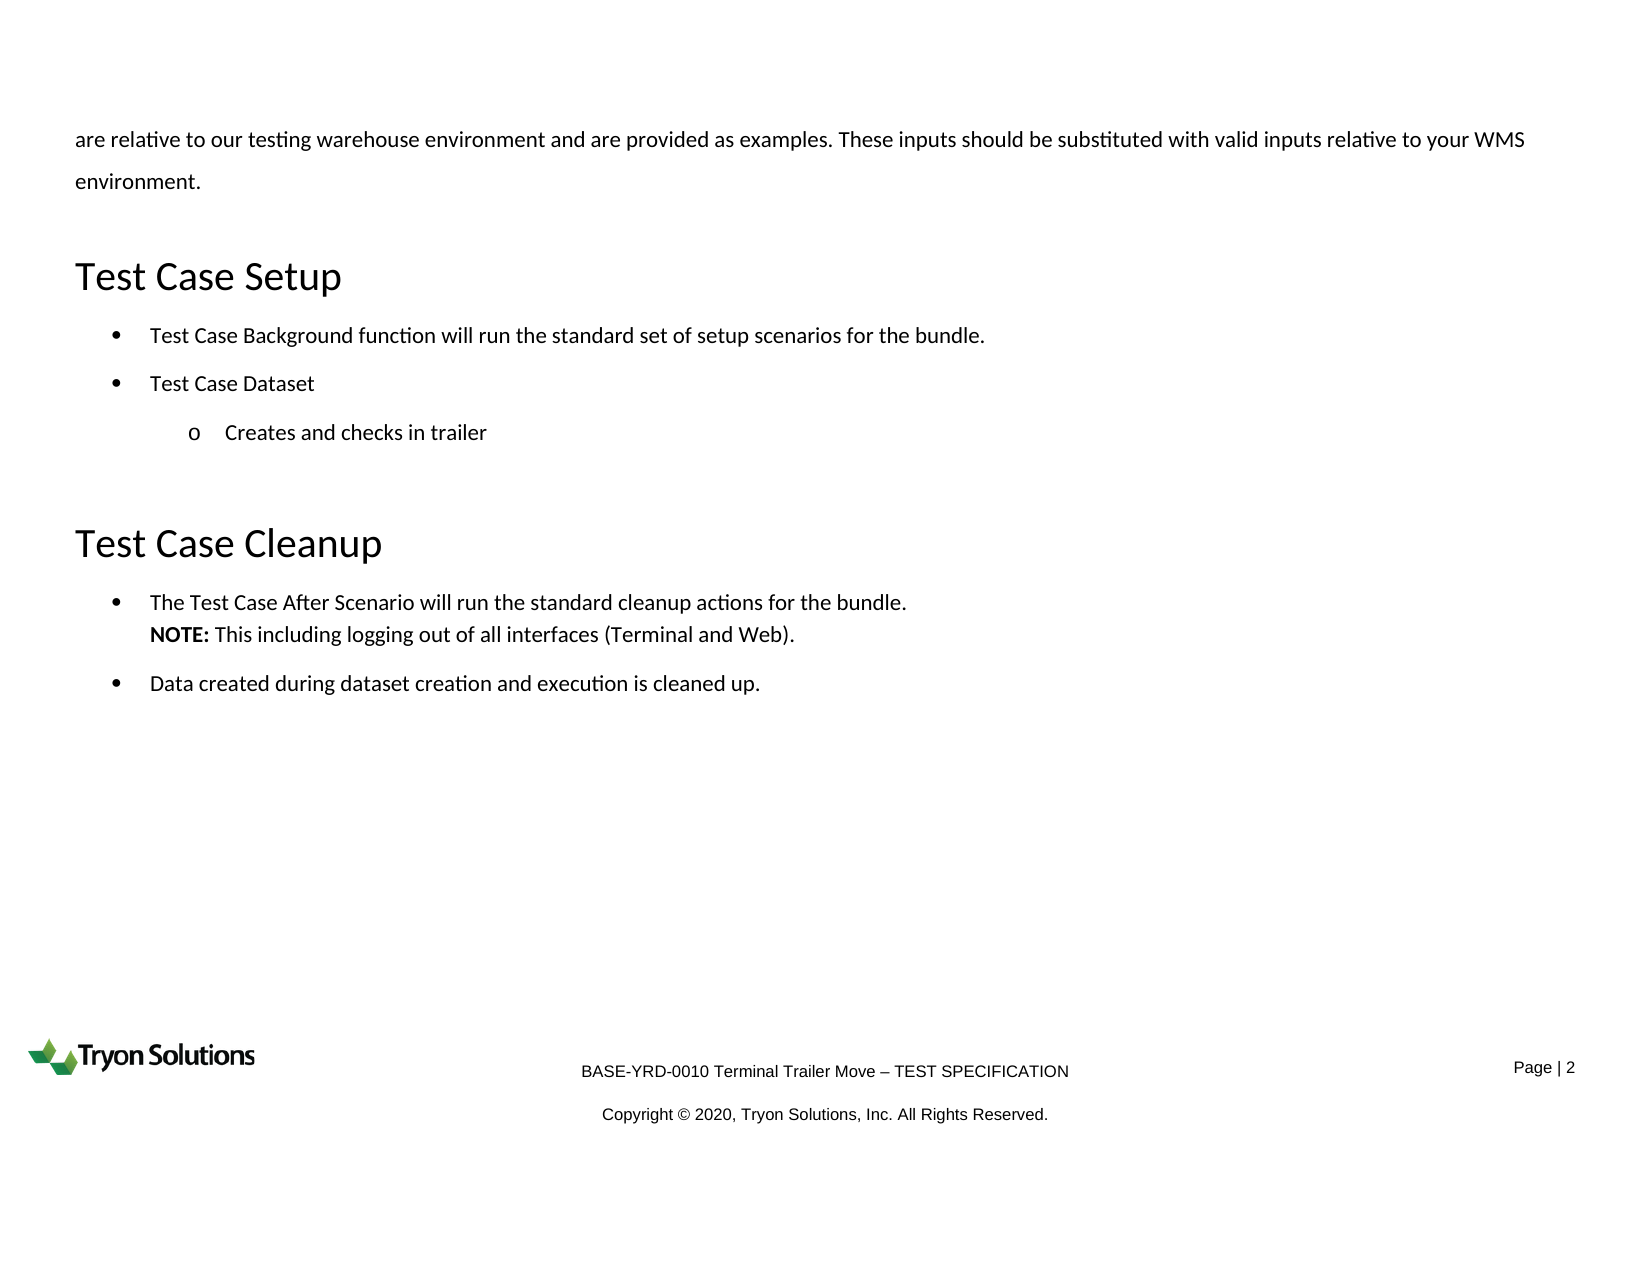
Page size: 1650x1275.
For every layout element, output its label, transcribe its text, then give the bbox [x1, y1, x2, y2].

list The Test Case After Scenario will run the standard cleanup actions for the bundle. NOTE: This including logging out of all interfaces (Terminal and Web). [112, 588, 1575, 649]
list Test Case Background function will run the standard set of setup scenarios for the bundle. [112, 321, 1575, 349]
list Data created during dataset creation and execution is cleaned up. [112, 669, 1575, 727]
list Test Case Dataset [112, 369, 1575, 398]
picture [28, 1038, 255, 1075]
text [75, 125, 1575, 233]
text Test Case Cleanup [75, 517, 1575, 568]
list Creates and checks in trailer [187, 418, 1575, 448]
text Test Case Setup [75, 250, 1575, 301]
